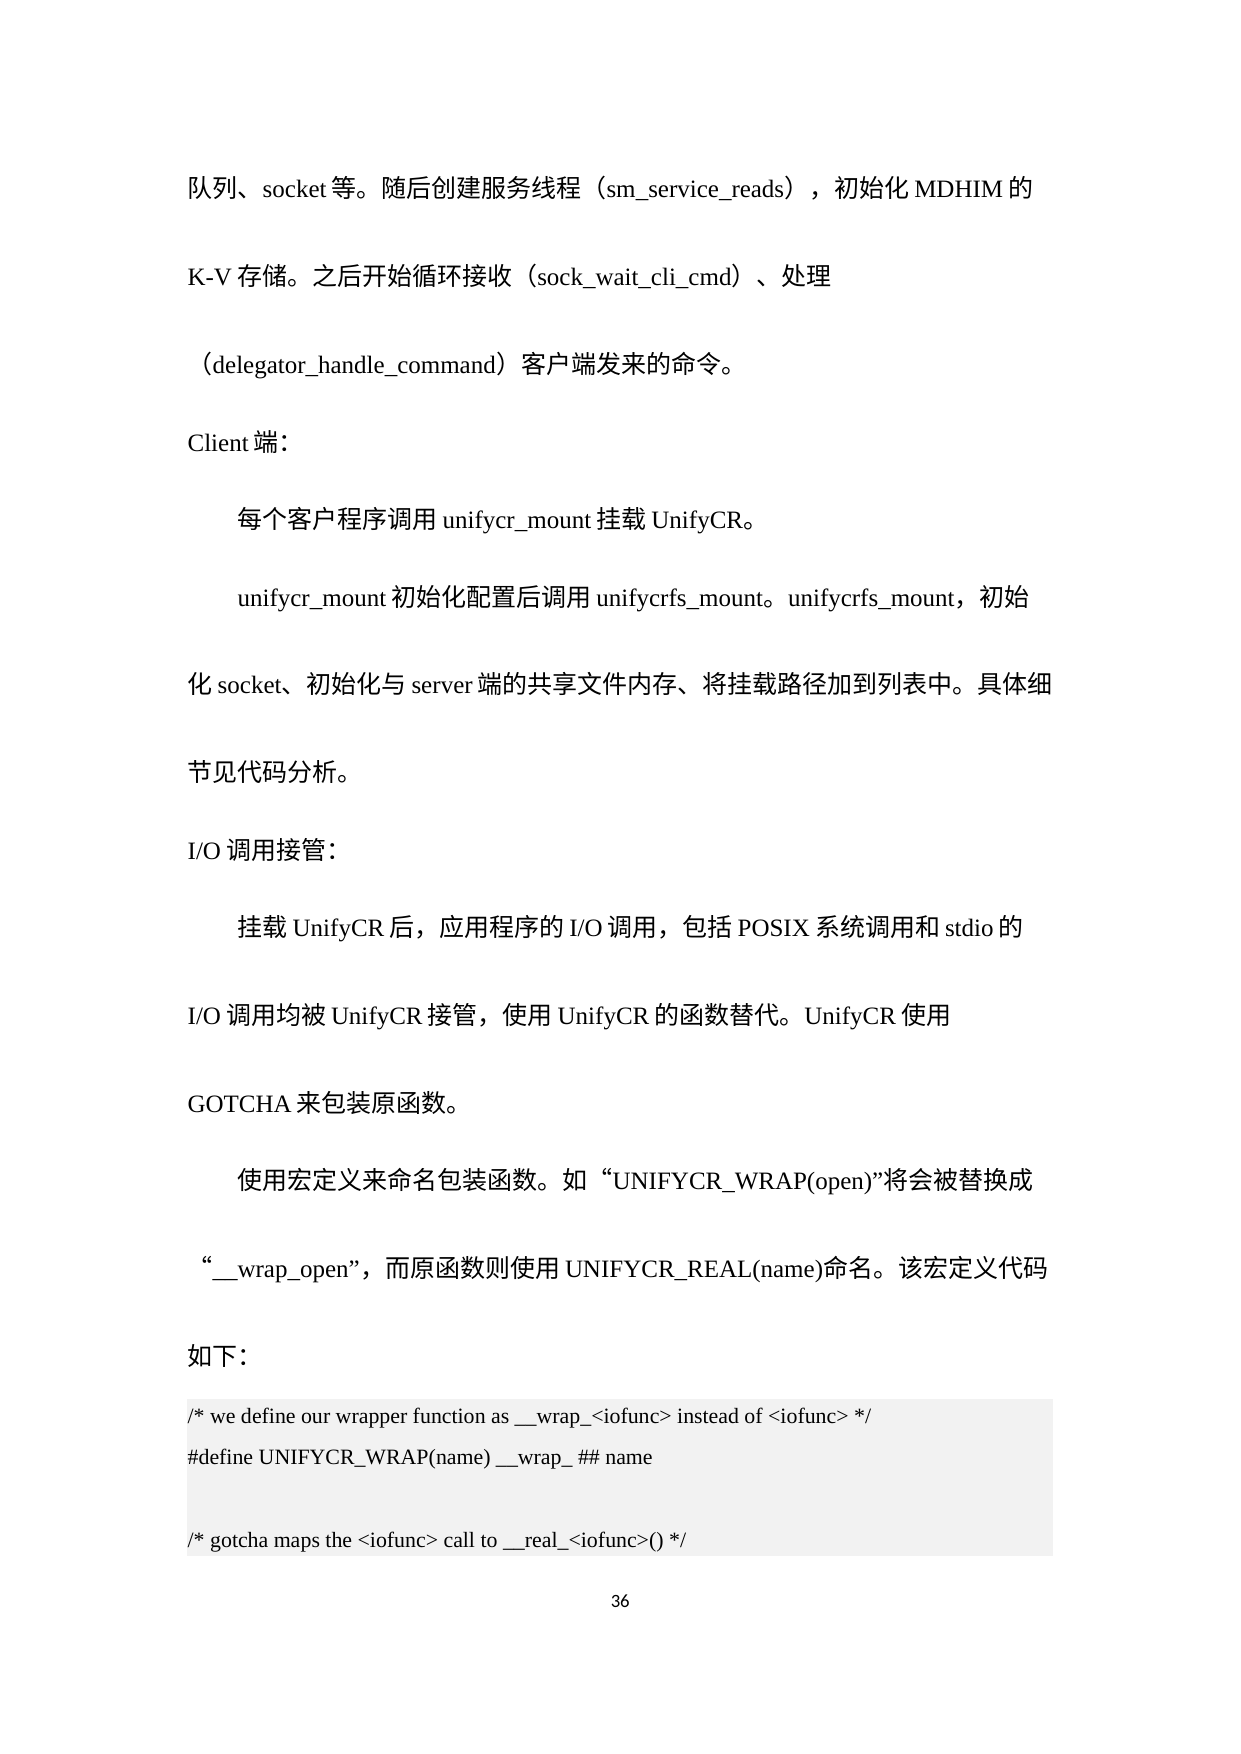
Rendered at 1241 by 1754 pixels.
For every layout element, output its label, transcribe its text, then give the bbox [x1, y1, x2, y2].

text #define UNIFYCR_WRAP(name) __wrap_ ## name [187, 1441, 1053, 1473]
text 使用宏定义来命名包装函数。如“UNIFYCR_WRAP(open)”将会被替换成“__wrap_open”，而原函数则使用UNIFYCR_REAL(name)命名。该宏定义代码如下： [187, 1146, 1053, 1387]
text 挂载UnifyCR后，应用程序的I/O调用，包括POSIX系统调用和stdio的I/O调用均被UnifyCR接管，使用UnifyCR的函数替代。UnifyCR使用GOTCHA来包装原函数。 [187, 893, 1053, 1134]
text 每个客户程序调用unifycr_mount挂载UnifyCR。 [187, 485, 1053, 550]
text unifycr_mount初始化配置后调用unifycrfs_mount。unifycrfs_mount，初始化socket、初始化与server端的共享文件内存、将挂载路径加到列表中。具体细节见代码分析。 [187, 563, 1053, 803]
text Client端： [187, 408, 1053, 473]
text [187, 154, 1053, 395]
text /* we define our wrapper function as __wrap_<iofunc> instead of <iofunc> */ [187, 1399, 1053, 1432]
text I/O调用接管： [187, 816, 1053, 881]
text /* gotcha maps the <iofunc> call to __real_<iofunc>() */ [187, 1523, 1053, 1556]
